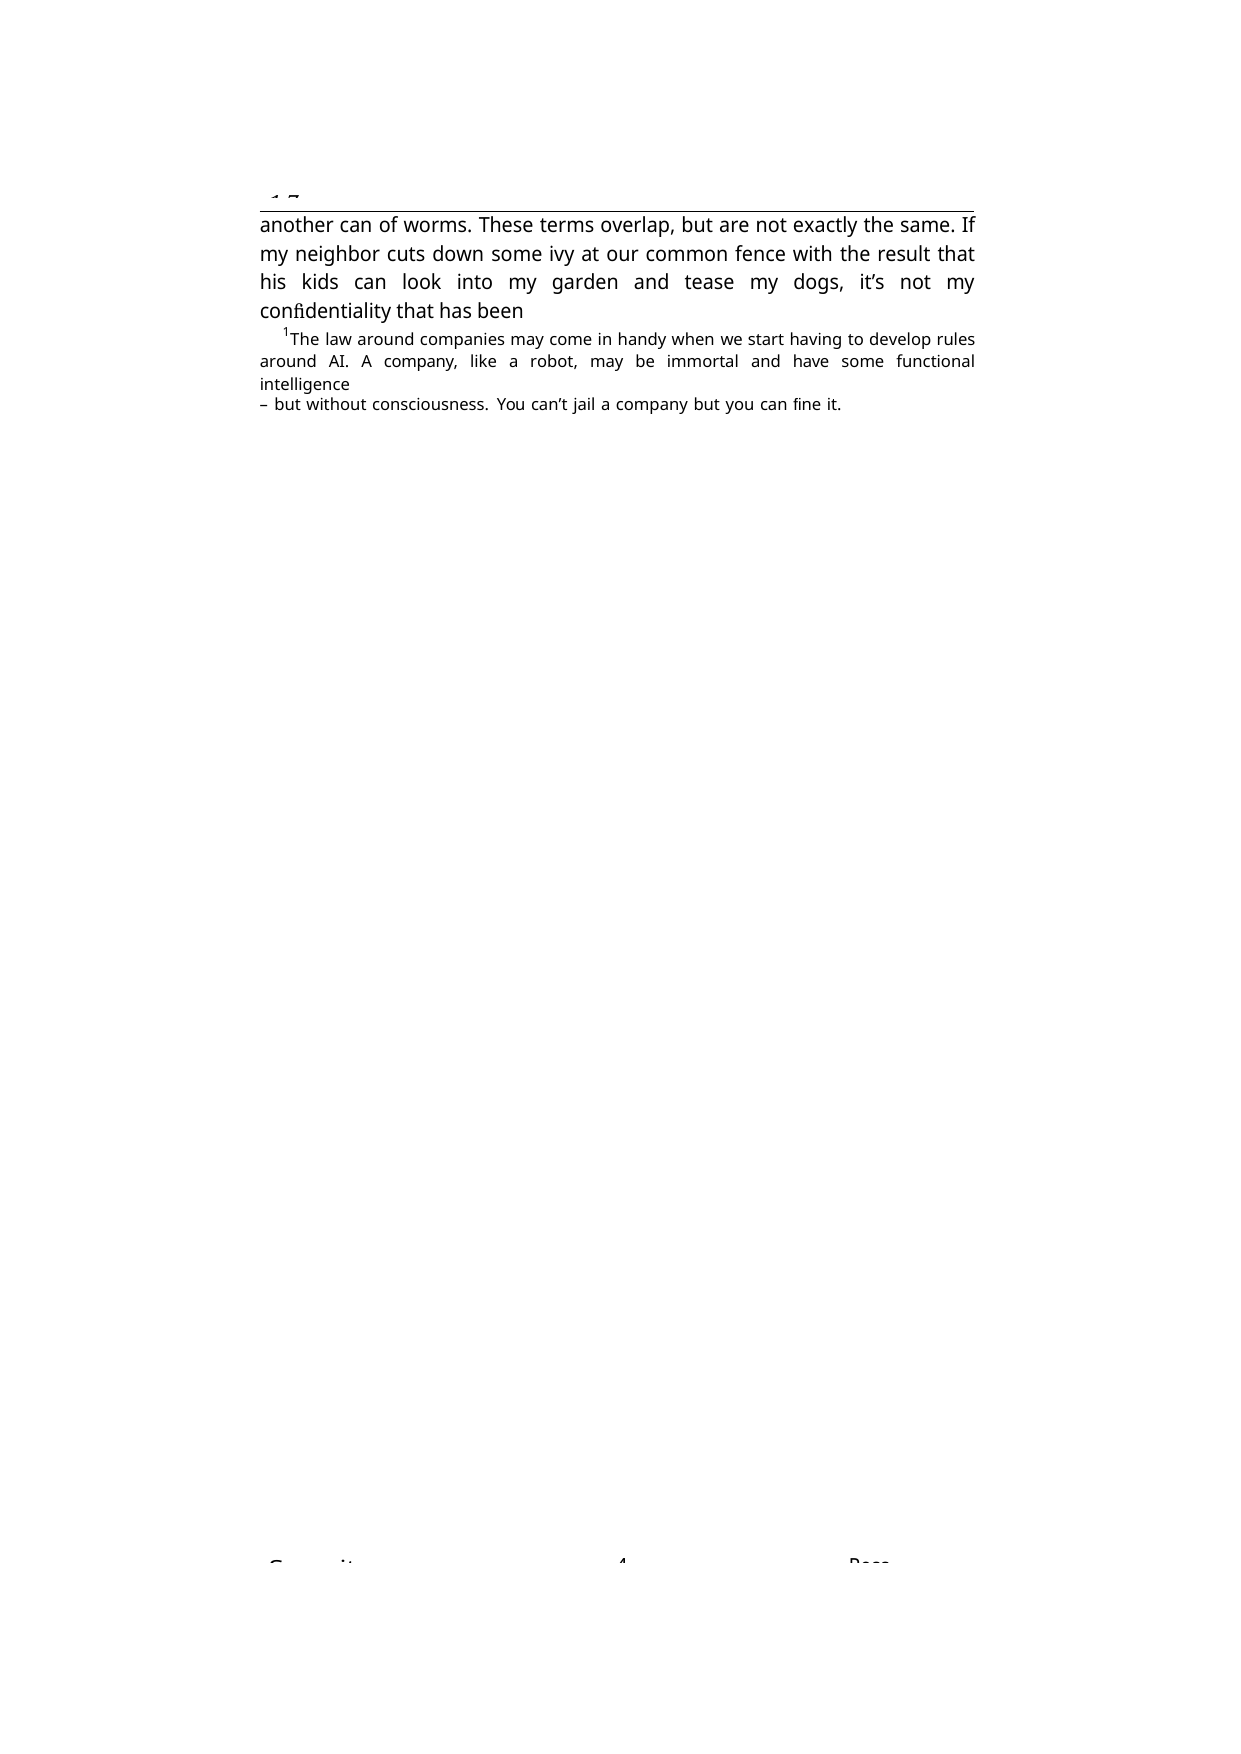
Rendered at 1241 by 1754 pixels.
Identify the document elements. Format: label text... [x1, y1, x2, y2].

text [259, 210, 975, 324]
list but without consciousness. You can’t jail a company but you can ﬁne it. [259, 395, 1065, 415]
text 1The law around companies may come in handy when we start having to develop rules around AI. A company, like a robot, may be immortal and have some functional intelligence [259, 324, 975, 395]
